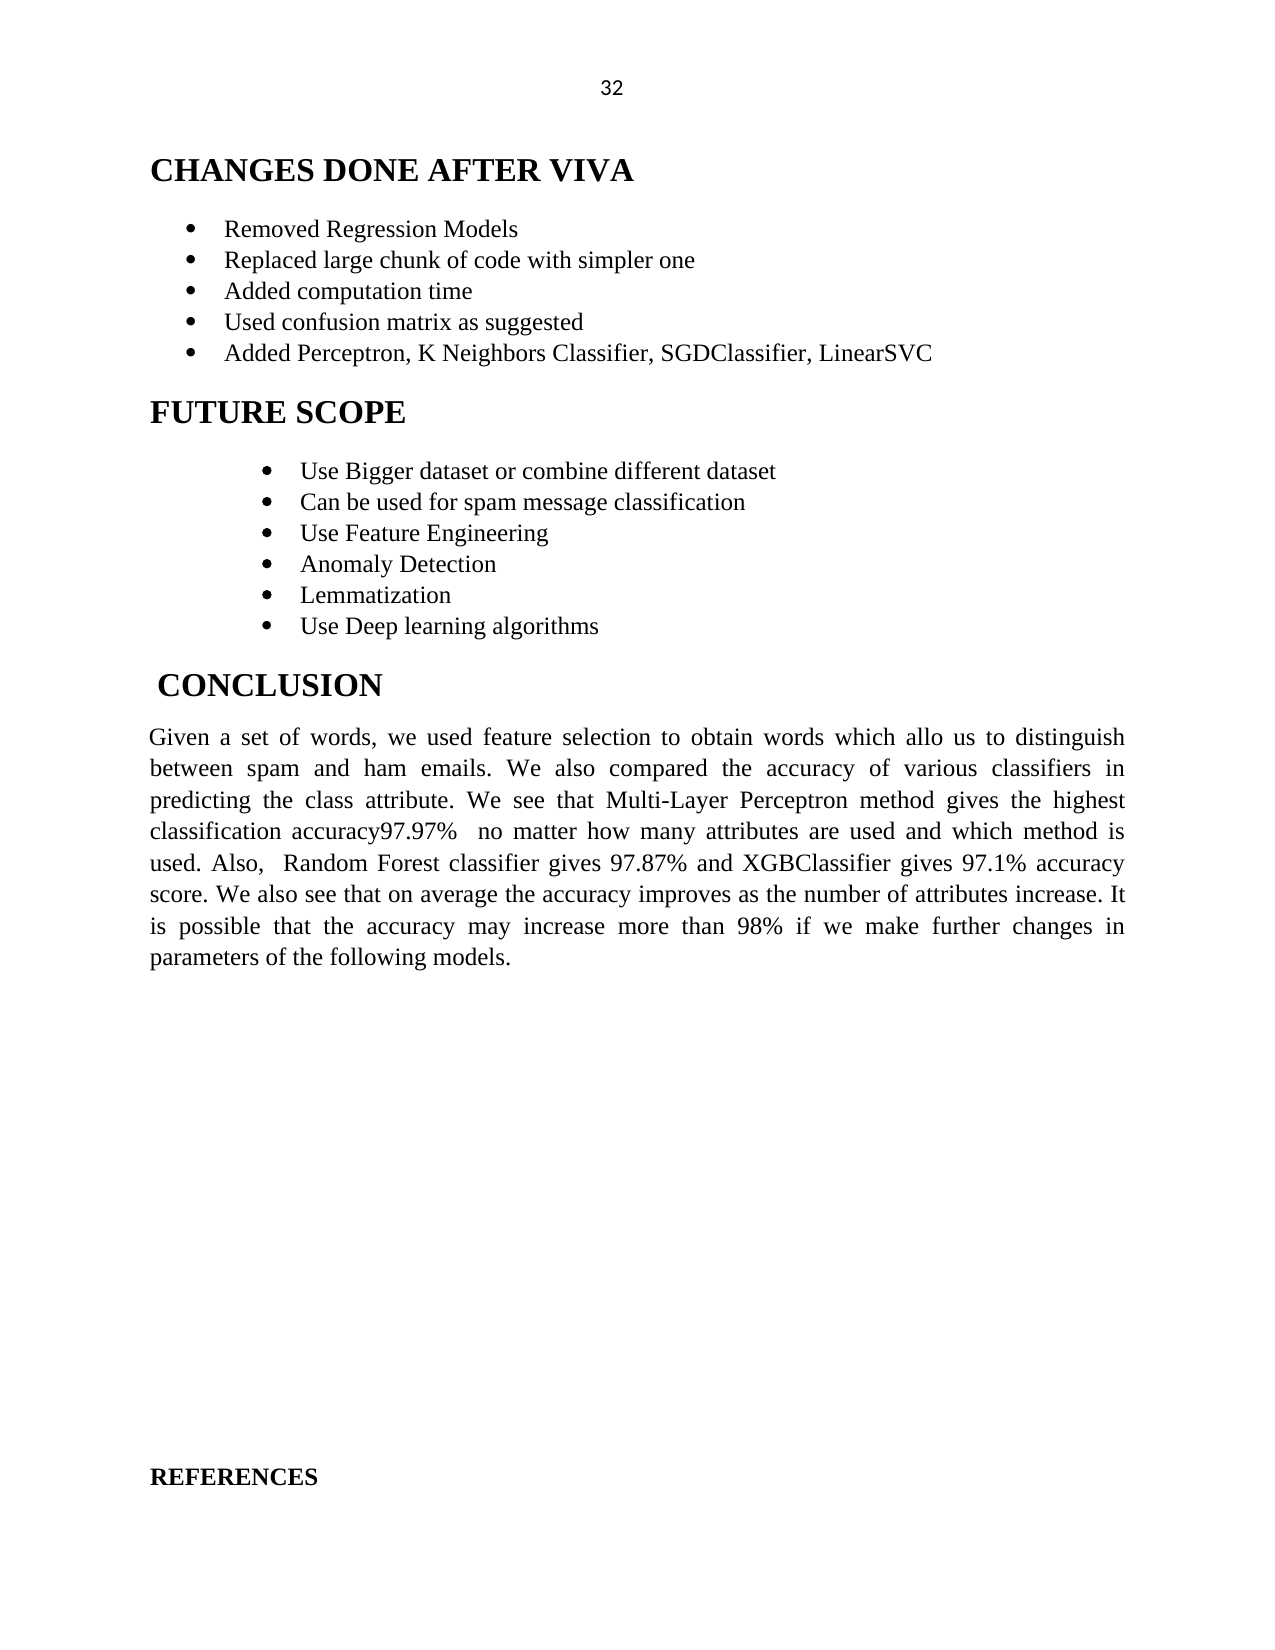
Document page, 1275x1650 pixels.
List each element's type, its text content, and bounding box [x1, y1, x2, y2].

text Given a set of words, we used feature selection to obtain words which allo us to distinguish between spam and ham emails. We also compared the accuracy of various classifiers in predicting the class attribute. We see that Multi-Layer Perceptron method gives the highest classification accuracy97.97% no matter how many attributes are used and which method is used. Also, Random Forest classifier gives 97.87% and XGBClassifier gives 97.1% accuracy score. We also see that on average the accuracy improves as the number of attributes increase. It is possible that the accuracy may increase more than 98% if we make further changes in parameters of the following models. [148, 722, 1127, 971]
list Anomaly Detection [262, 549, 1144, 578]
text REFERENCES [150, 1462, 1144, 1491]
text CHANGES DONE AFTER VIVA [150, 150, 1144, 188]
text FUTURE SCOPE [150, 392, 1125, 430]
subtitle CONCLUSION [148, 665, 1125, 703]
list Use Bigger dataset or combine different dataset [262, 456, 1144, 485]
list Removed Regression Models [186, 214, 1144, 243]
list Replaced large chunk of code with simpler one [186, 245, 1144, 274]
list Added computation time [186, 276, 1144, 305]
list Used confusion matrix as suggested [186, 307, 1144, 336]
list Can be used for spam message classification [262, 487, 1144, 516]
list Use Feature Engineering [262, 518, 1144, 547]
list Lemmatization [262, 580, 1144, 609]
list Added Perceptron, K Neighbors Classifier, SGDClassifier, LinearSVC [186, 338, 1144, 367]
list Use Deep learning algorithms [262, 611, 1144, 640]
